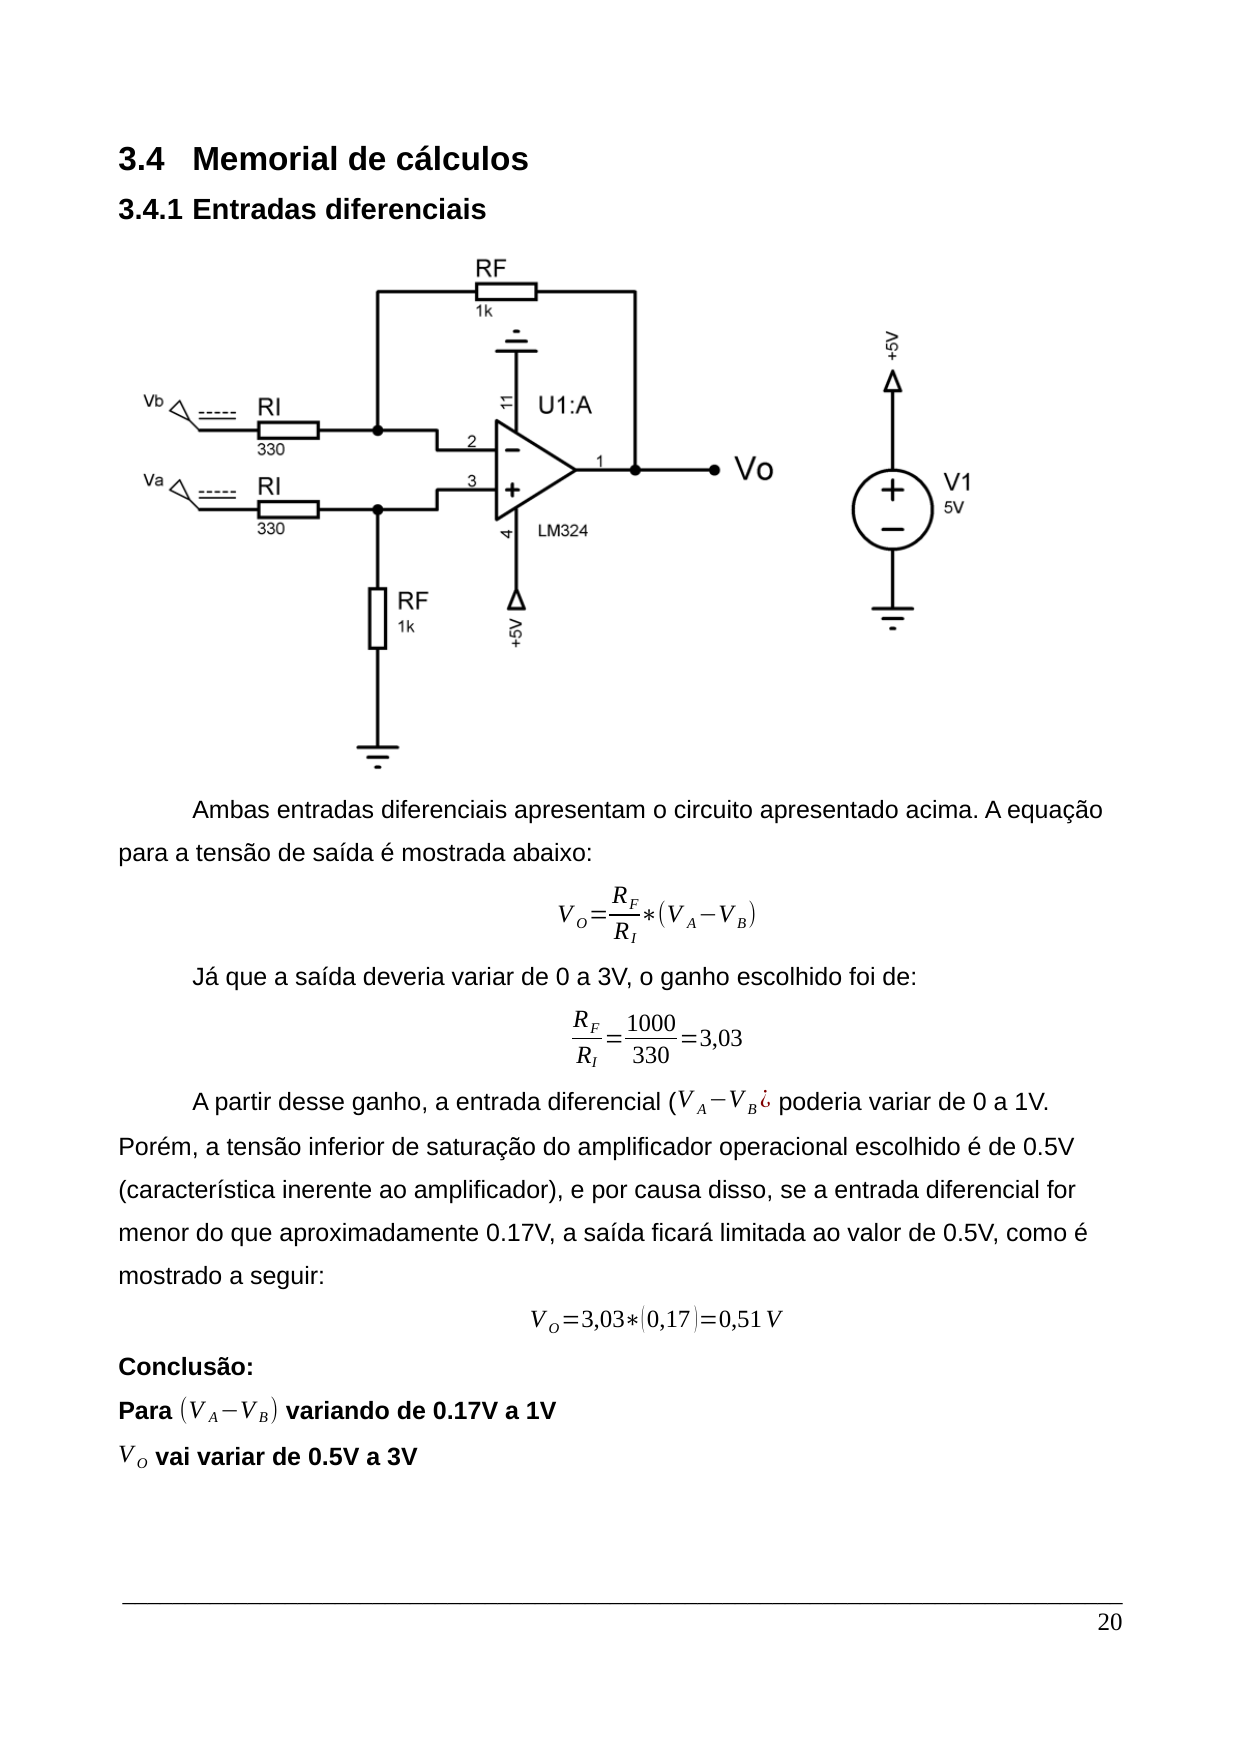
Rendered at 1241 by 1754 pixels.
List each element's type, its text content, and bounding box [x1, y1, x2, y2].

text A partir desse ganho, a entrada diferencial ( poderia variar de 0 a 1V. Porém, a tensão inferior de saturação do amplificador operacional escolhido é de 0.5V (característica inerente ao amplificador), e por causa disso, se a entrada diferencial for menor do que aproximadamente 0.17V, a saída ficará limitada ao valor de 0.5V, como é mostrado a seguir: [118, 1086, 1122, 1290]
text vai variar de 0.5V a 3V [118, 1441, 1122, 1472]
subtitle Memorial de cálculos [118, 139, 1122, 177]
text Ambas entradas diferenciais apresentam o circuito apresentado acima. A equação para a tensão de saída é mostrada abaixo: [118, 795, 1122, 867]
text Para variando de 0.17V a 1V [118, 1394, 1122, 1427]
text Conclusão: [118, 1351, 1122, 1380]
text Já que a saída deveria variar de 0 a 3V, o ganho escolhido foi de: [118, 962, 1122, 991]
subtitle Entradas diferenciais [118, 192, 1122, 226]
picture [118, 238, 1005, 796]
